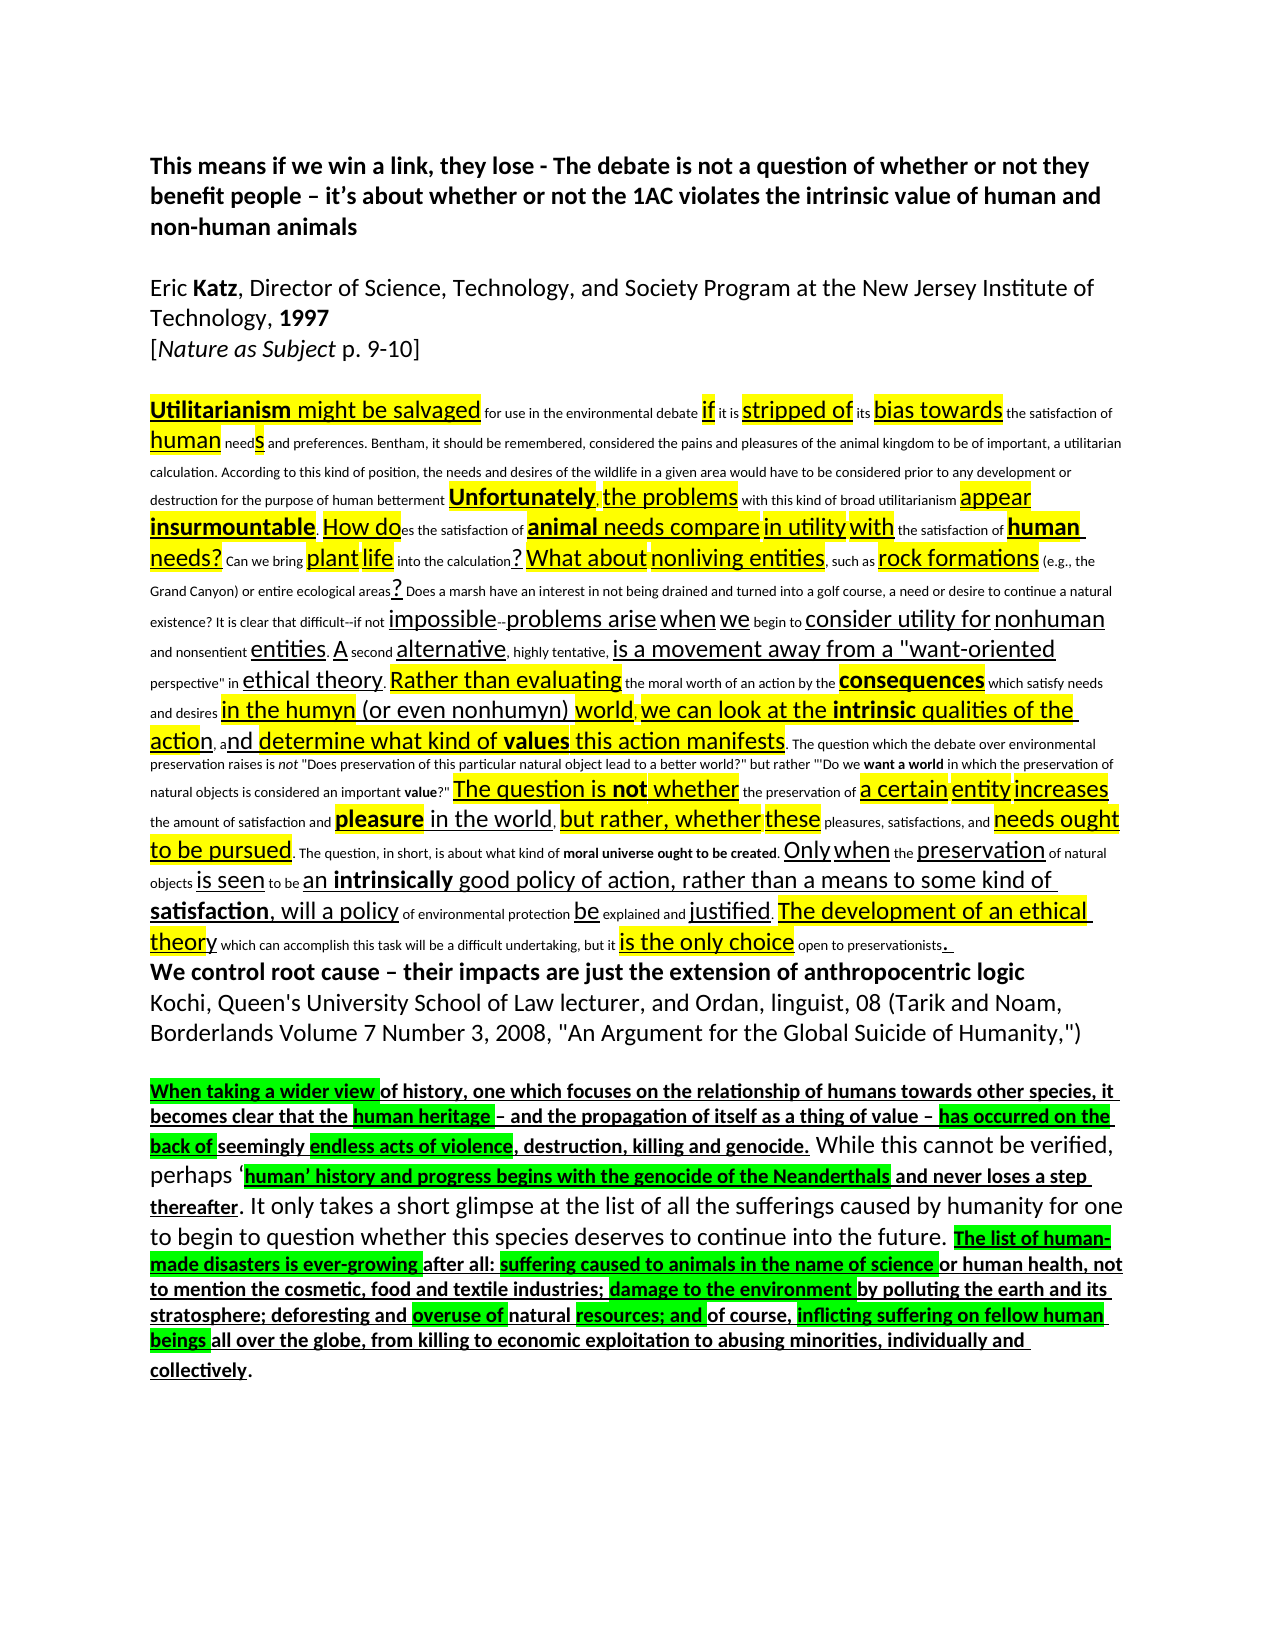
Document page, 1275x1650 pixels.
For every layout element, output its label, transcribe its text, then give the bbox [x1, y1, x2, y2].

text Eric Katz, Director of Science, Technology, and Society Program at the New Jersey Institute of Technology, 1997 [150, 272, 1125, 333]
text Kochi, Queen's University School of Law lecturer, and Ordan, linguist, 08 (Tarik and Noam, Borderlands Volume 7 Number 3, 2008, "An Argument for the Global Suicide of Humanity,") [150, 987, 1125, 1048]
subtitle We control root cause – their impacts are just the extension of anthropocentric logic [150, 956, 1125, 987]
text This means if we win a link, they lose - The debate is not a question of whether or not they benefit people – it’s about whether or not the 1AC violates the intrinsic value of human and non-human animals [150, 150, 1125, 242]
text [Nature as Subject p. 9-10] [150, 333, 1125, 364]
text Utilitarianism might be salvaged for use in the environmental debate if it is stripped of its bias towards the satisfaction of human needs and preferences. Bentham, it should be remembered, considered the pains and pleasures of the animal kingdom to be of important, a utilitarian calculation. According to this kind of position, the needs and desires of the wildlife in a given area would have to be considered prior to any development or destruction for the purpose of human betterment Unfortunately, the problems with this kind of broad utilitarianism appear insurmountable. How does the satisfaction of animal needs compare in utility with the satisfaction of human needs? Can we bring plant life into the calculation? What about nonliving entities, such as rock formations (e.g., the Grand Canyon) or entire ecological areas? Does a marsh have an interest in not being drained and turned into a golf course, a need or desire to continue a natural existence? It is clear that difficult--if not impossible--problems arise when we begin to consider utility for nonhuman and nonsentient entities. A second alternative, highly tentative, is a movement away from a "want-oriented perspective" in ethical theory. Rather than evaluating the moral worth of an action by the consequences which satisfy needs and desires in the humyn (or even nonhumyn) world, we can look at the intrinsic qualities of the action, and determine what kind of values this action manifests. The question which the debate over environmental preservation raises is not "Does preservation of this particular natural object lead to a better world?" but rather "'Do we want a world in which the preservation of natural objects is considered an important value?" The question is not whether the preservation of a certain entity increases the amount of satisfaction and pleasure in the world, but rather, whether these pleasures, satisfactions, and needs ought to be pursued. The question, in short, is about what kind of moral universe ought to be created. Only when the preservation of natural objects is seen to be an intrinsically good policy of action, rather than a means to some kind of satisfaction, will a policy of environmental protection be explained and justified. The development of an ethical theory which can accomplish this task will be a difficult undertaking, but it is the only choice open to preservationists. [150, 394, 1125, 956]
text When taking a wider view of history, one which focuses on the relationship of humans towards other species, it becomes clear that the human heritage – and the propagation of itself as a thing of value – has occurred on the back of seemingly endless acts of violence, destruction, killing and genocide. While this cannot be verified, perhaps ‘human’ history and progress begins with the genocide of the Neanderthals and never loses a step thereafter. It only takes a short glimpse at the list of all the sufferings caused by humanity for one to begin to question whether this species deserves to continue into the future. The list of human-made disasters is ever-growing after all: suffering caused to animals in the name of science or human health, not to mention the cosmetic, food and textile industries; damage to the environment by polluting the earth and its stratosphere; deforesting and overuse of natural resources; and of course, inflicting suffering on fellow human beings all over the globe, from killing to economic exploitation to abusing minorities, individually and collectively. [150, 1078, 1125, 1383]
